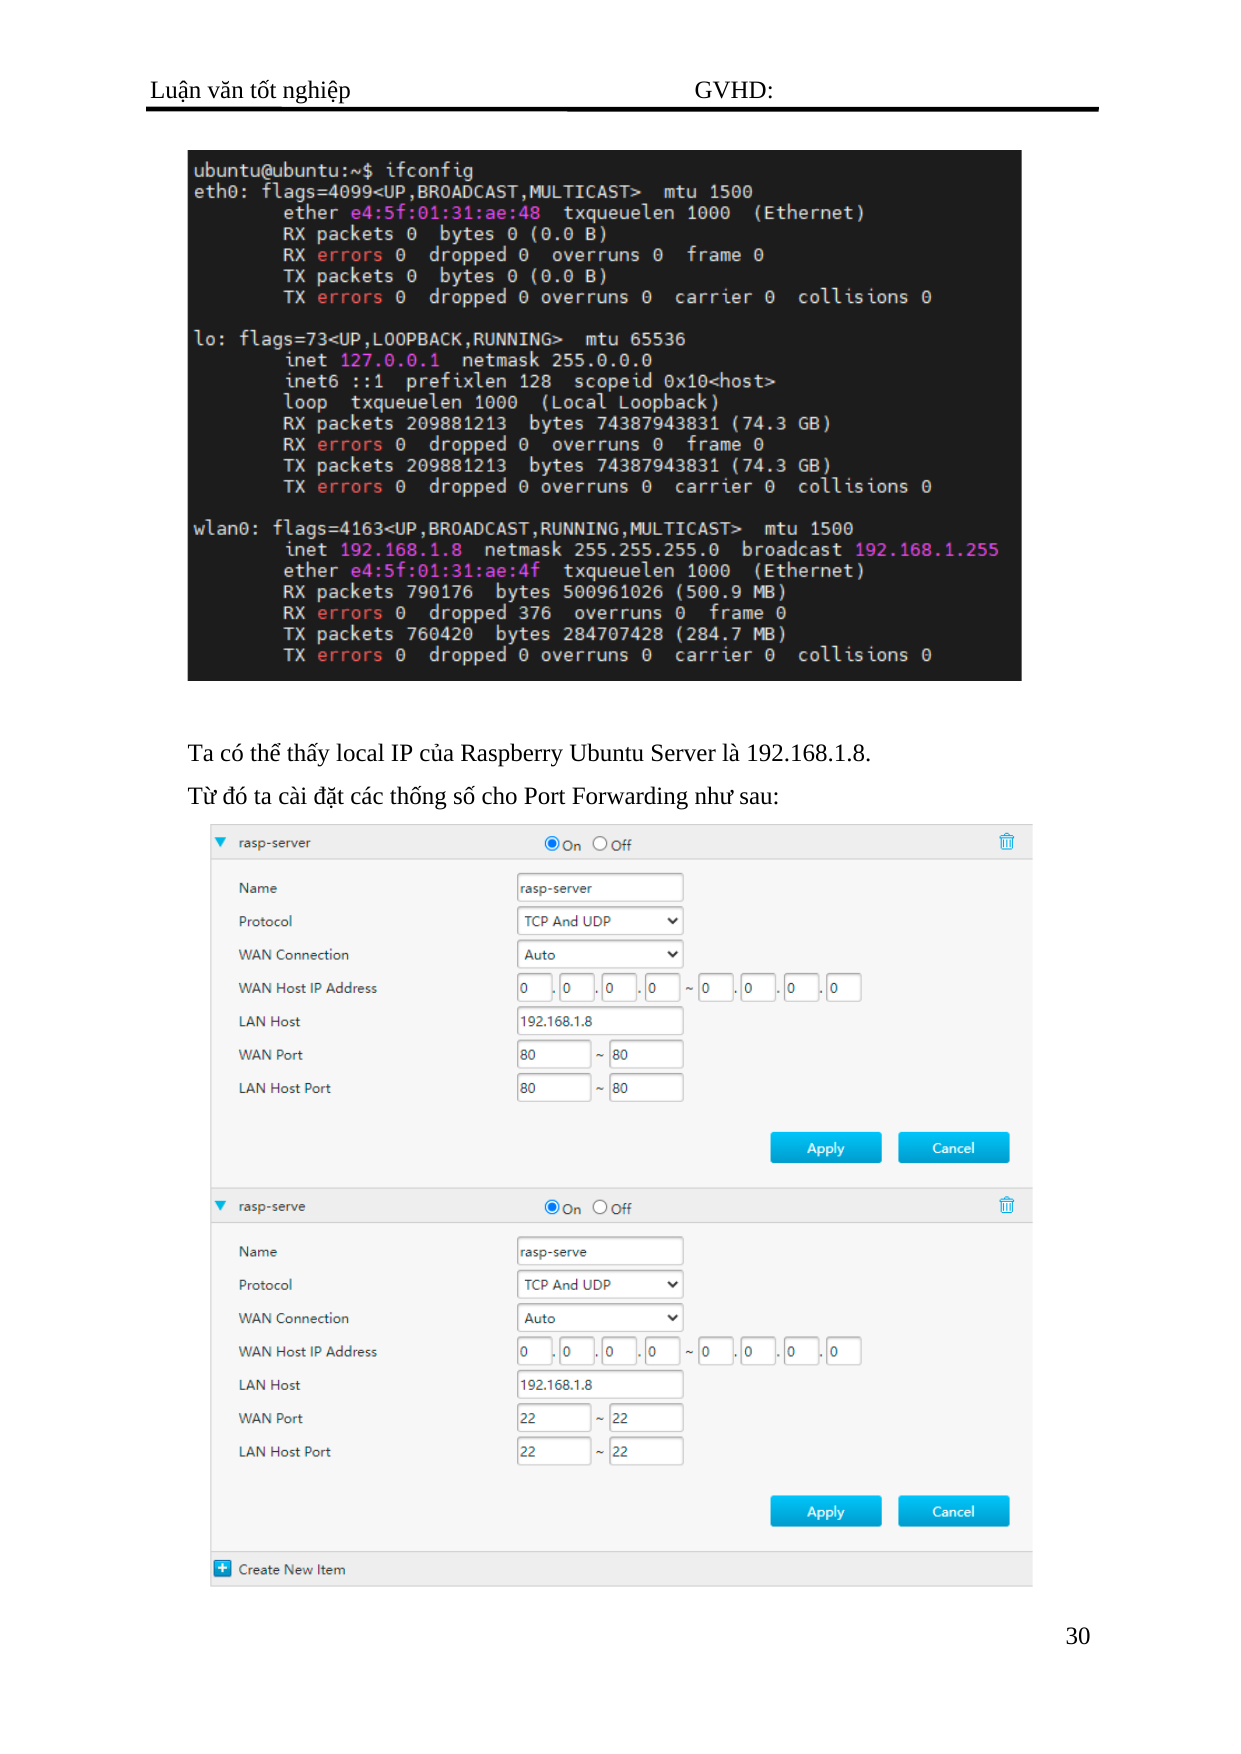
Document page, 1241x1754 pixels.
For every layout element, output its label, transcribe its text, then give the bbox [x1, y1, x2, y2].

picture [187, 150, 1022, 681]
list Ta có thể thấy local IP của Raspberry Ubuntu Server là 192.168.1.8. [150, 738, 1090, 767]
picture [207, 824, 1033, 1590]
list Từ đó ta cài đặt các thống số cho Port Forwarding như sau: [150, 781, 1090, 810]
